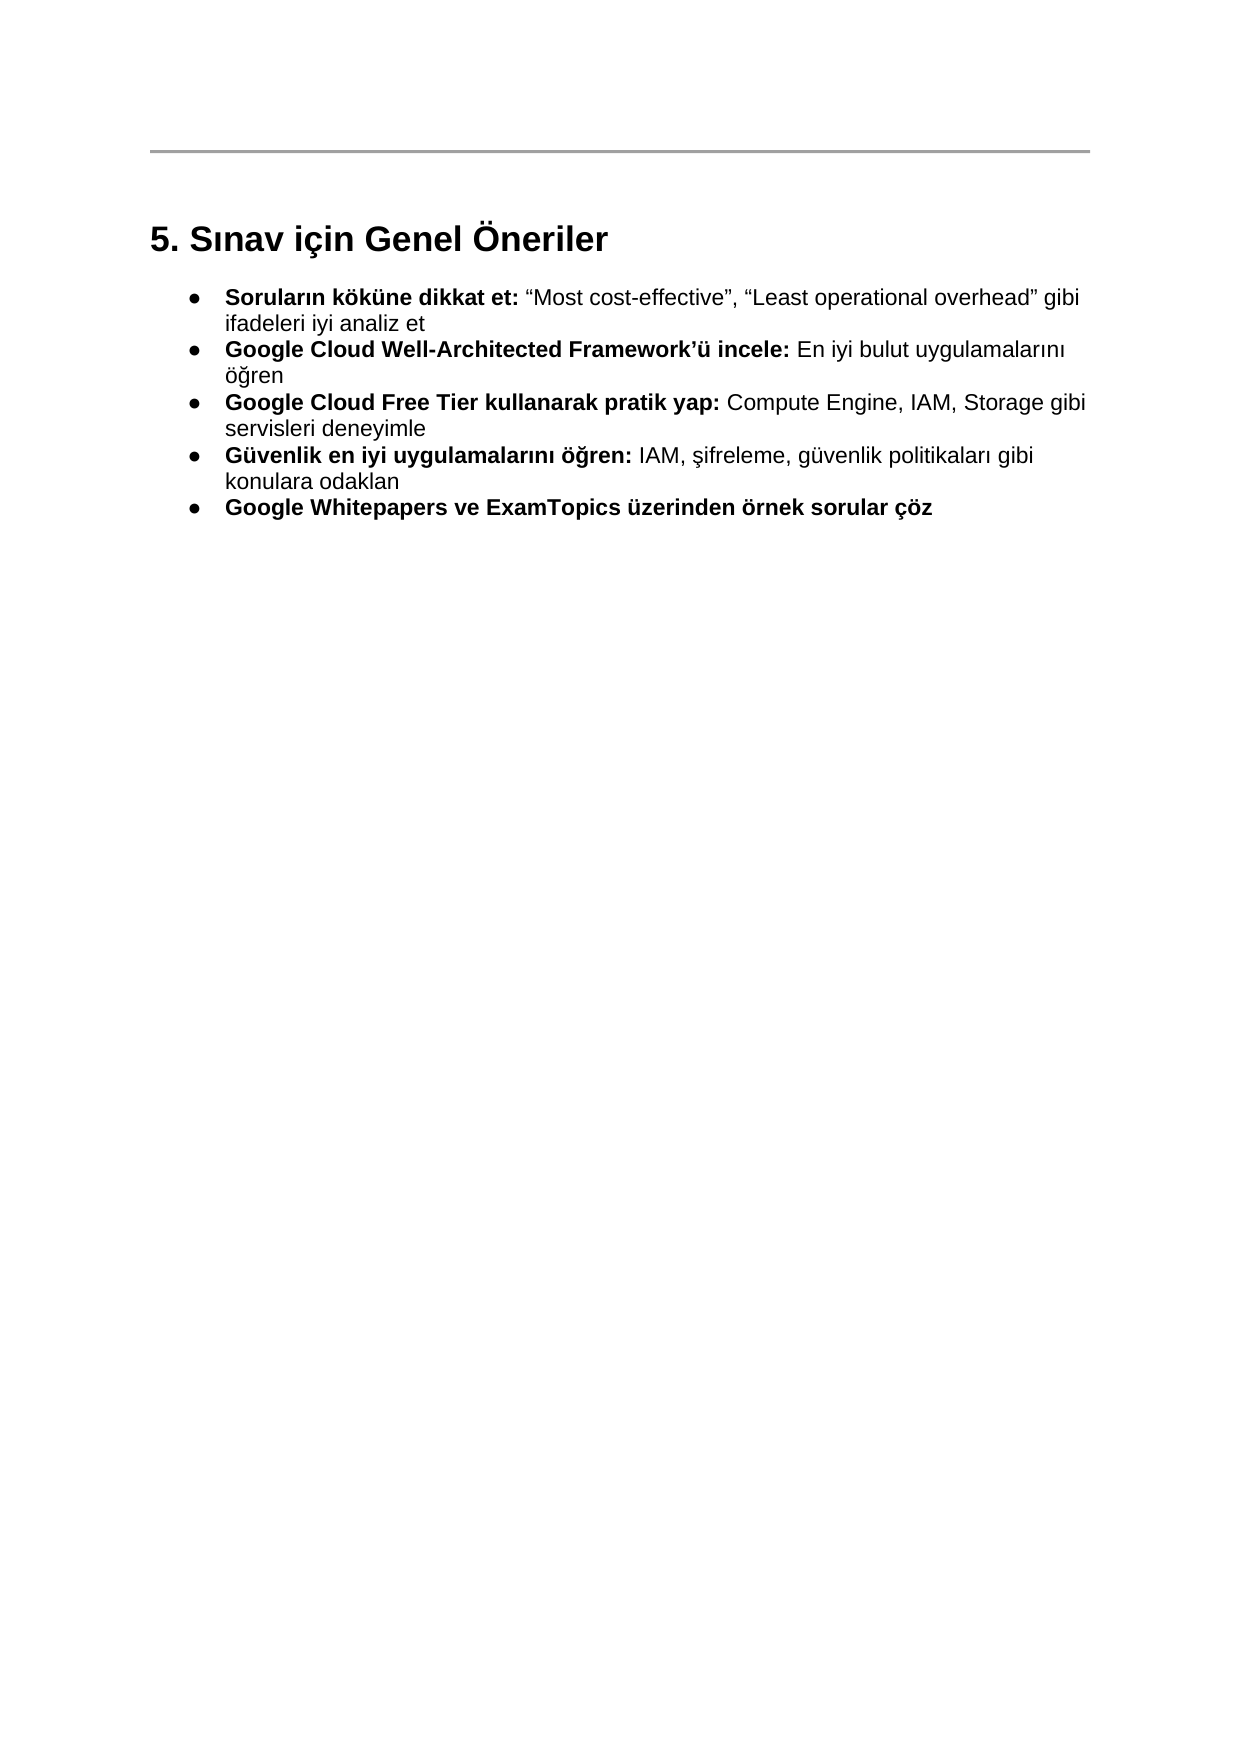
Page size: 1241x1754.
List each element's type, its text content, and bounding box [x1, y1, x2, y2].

list Soruların köküne dikkat et: “Most cost-effective”, “Least operational overhead” gibi ifadeleri iyi analiz et [187, 283, 1090, 336]
list Google Whitepapers ve ExamTopics üzerinden örnek sorular çöz [187, 494, 1090, 521]
subtitle 5. Sınav için Genel Öneriler [150, 218, 1090, 258]
list Google Cloud Well-Architected Framework’ü incele: En iyi bulut uygulamalarını öğren [187, 336, 1090, 389]
list Güvenlik en iyi uygulamalarını öğren: IAM, şifreleme, güvenlik politikaları gibi konulara odaklan [187, 442, 1090, 494]
list Google Cloud Free Tier kullanarak pratik yap: Compute Engine, IAM, Storage gibi servisleri deneyimle [187, 389, 1090, 442]
